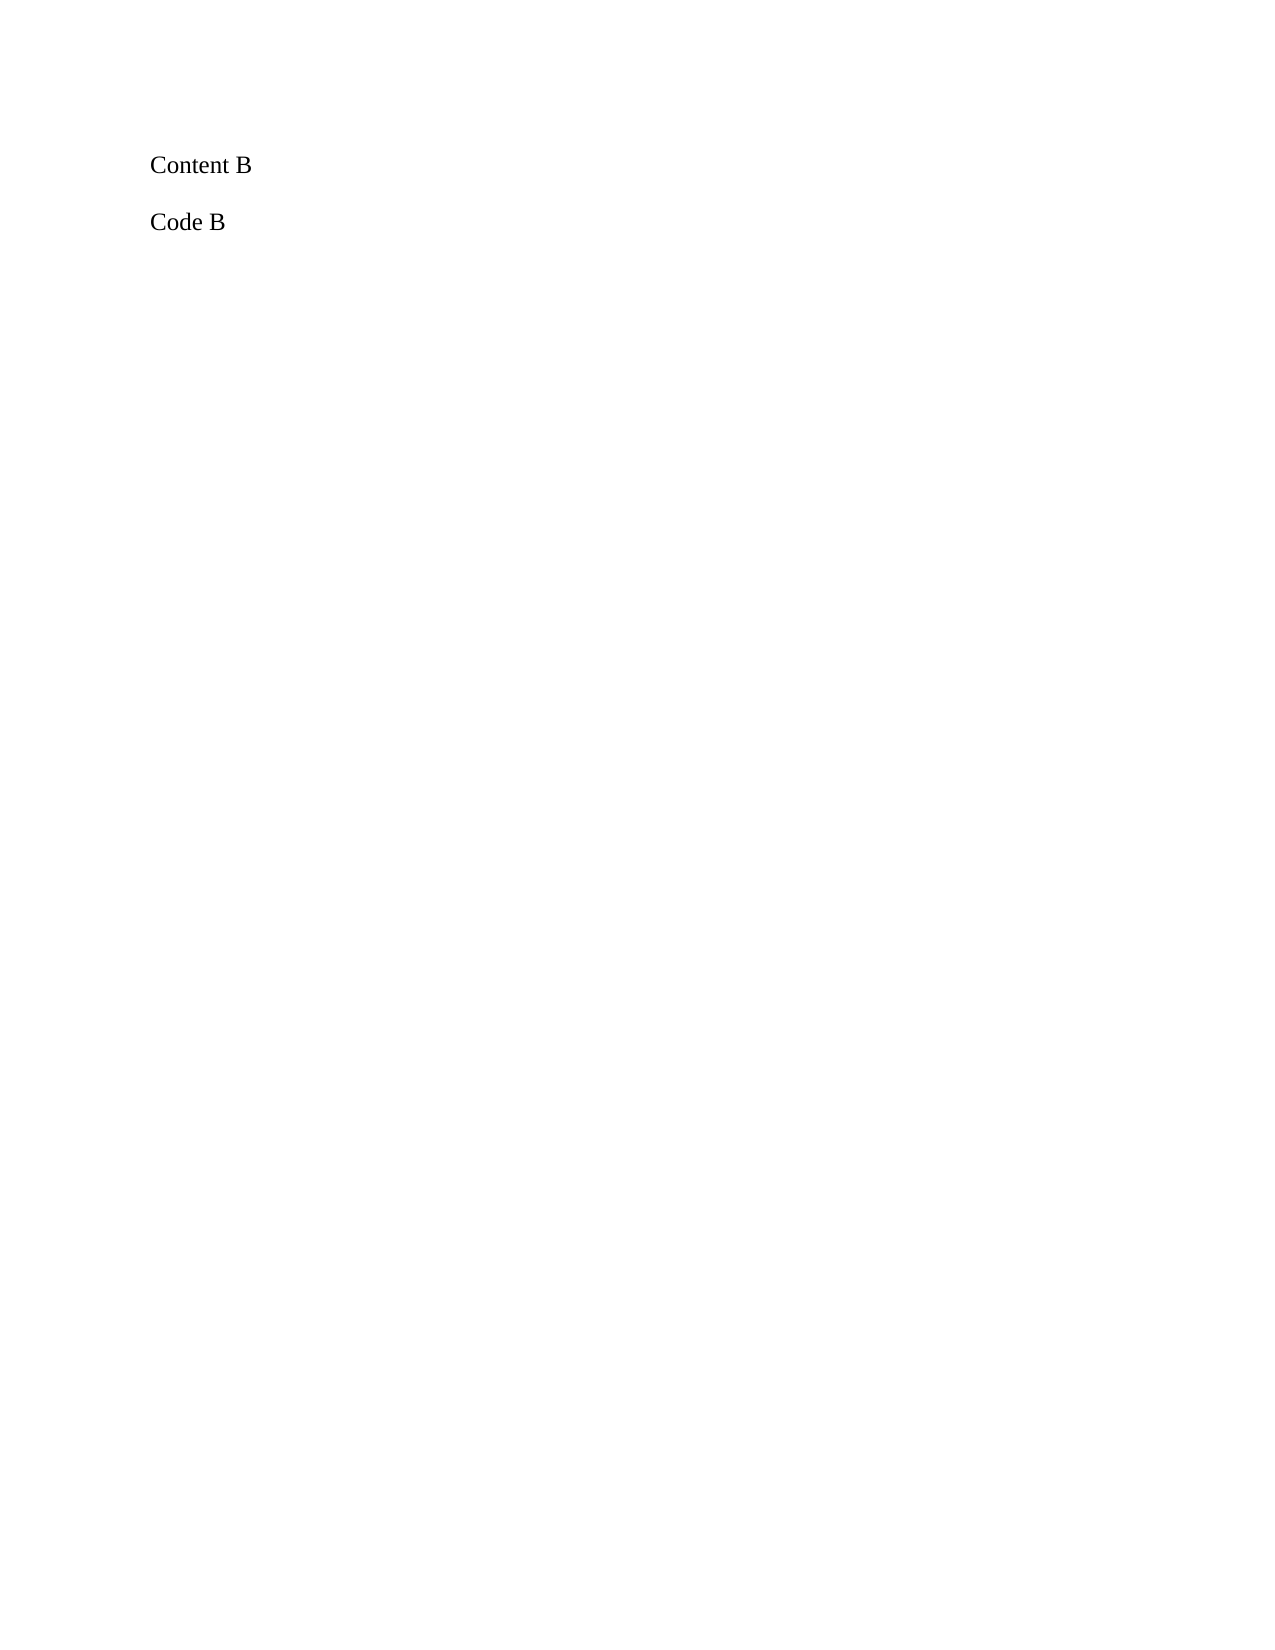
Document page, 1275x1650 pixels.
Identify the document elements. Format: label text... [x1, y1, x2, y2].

text Content B [150, 150, 1125, 179]
text Code B [150, 207, 1125, 236]
